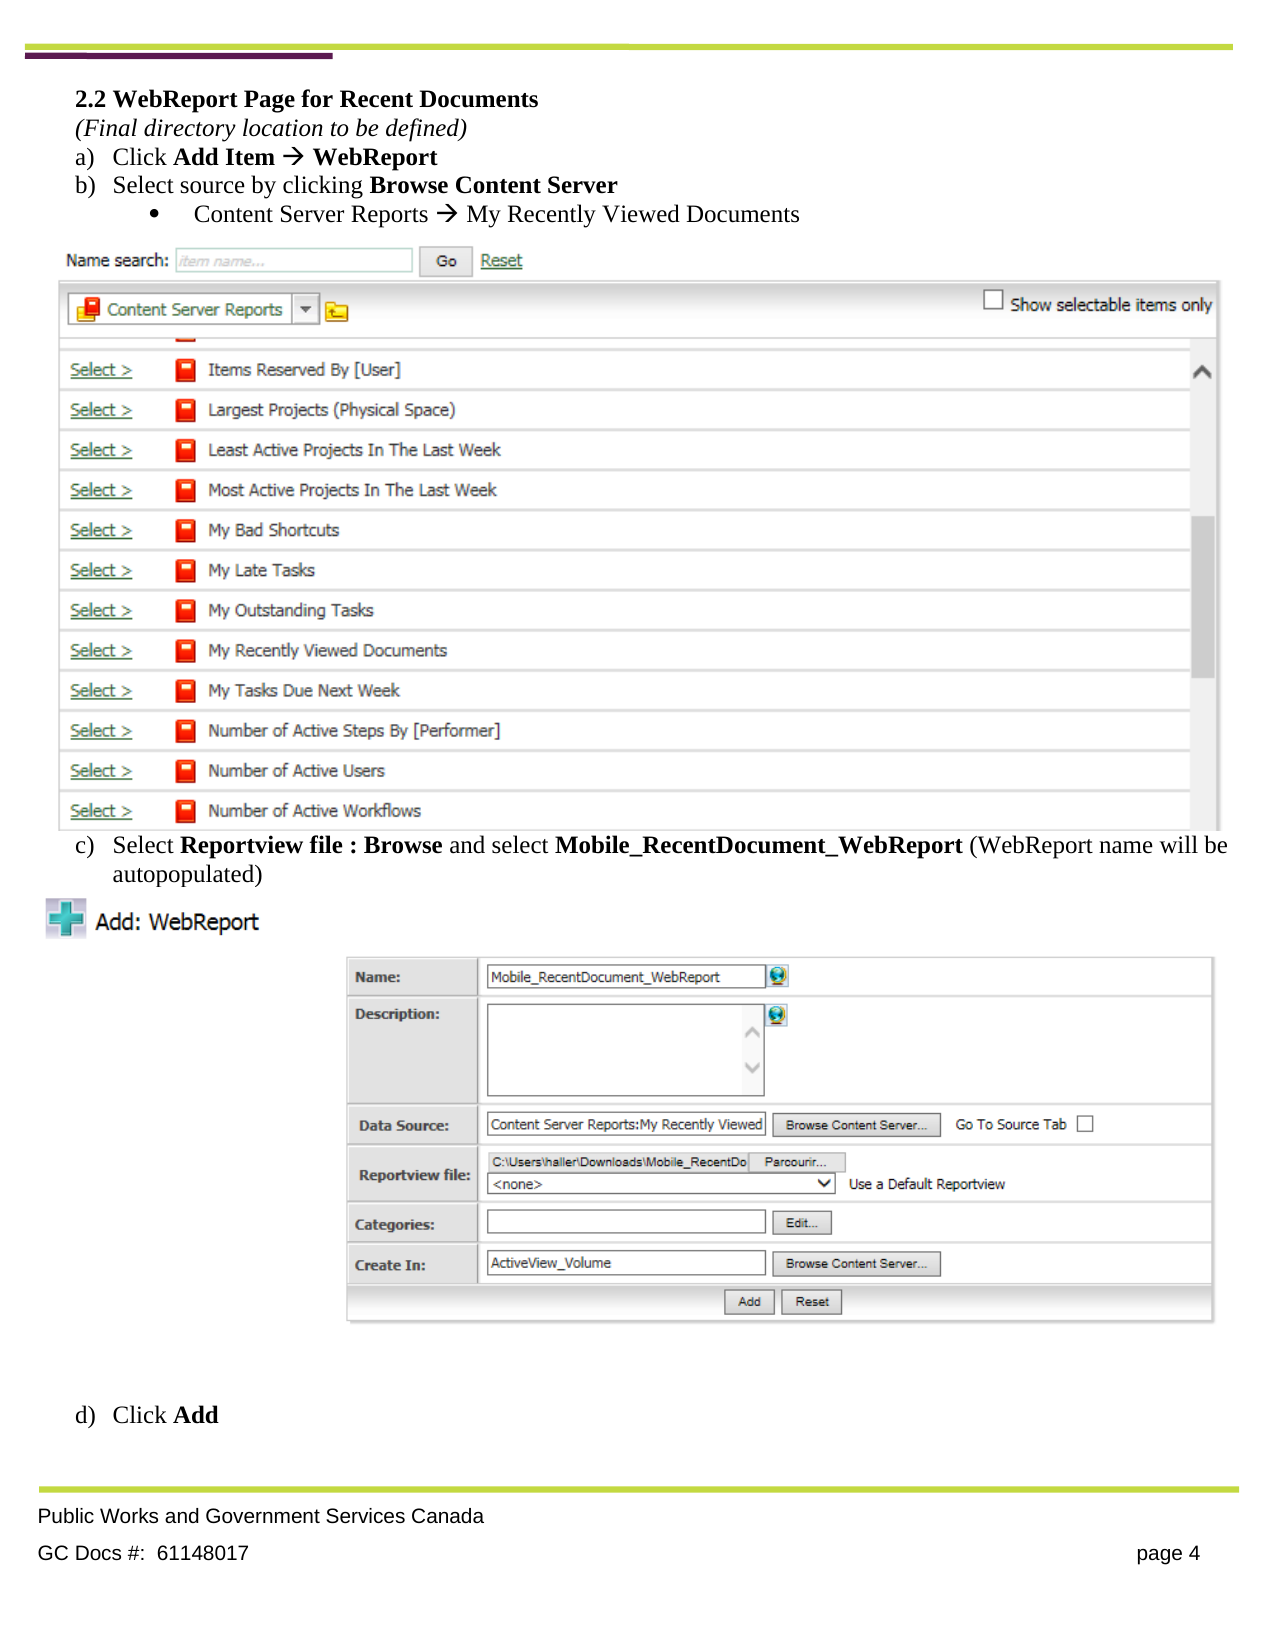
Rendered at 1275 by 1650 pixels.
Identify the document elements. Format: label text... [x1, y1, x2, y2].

list Select Reportview file : Browse and select Mobile_RecentDocument_WebReport (WebReport name will be autopopulated) [75, 831, 1237, 887]
list Content Server Reports My Recently Viewed Documents [150, 199, 1237, 228]
list Click Add [75, 1400, 1237, 1429]
list Select source by clicking Browse Content Server [75, 171, 1237, 199]
subtitle WebReport Page for Recent Documents [75, 84, 1237, 113]
picture [37, 887, 1238, 1400]
list Click Add Item WebReport [75, 142, 1237, 171]
picture [37, 228, 1238, 831]
text (Final directory location to be defined) [75, 113, 1237, 142]
